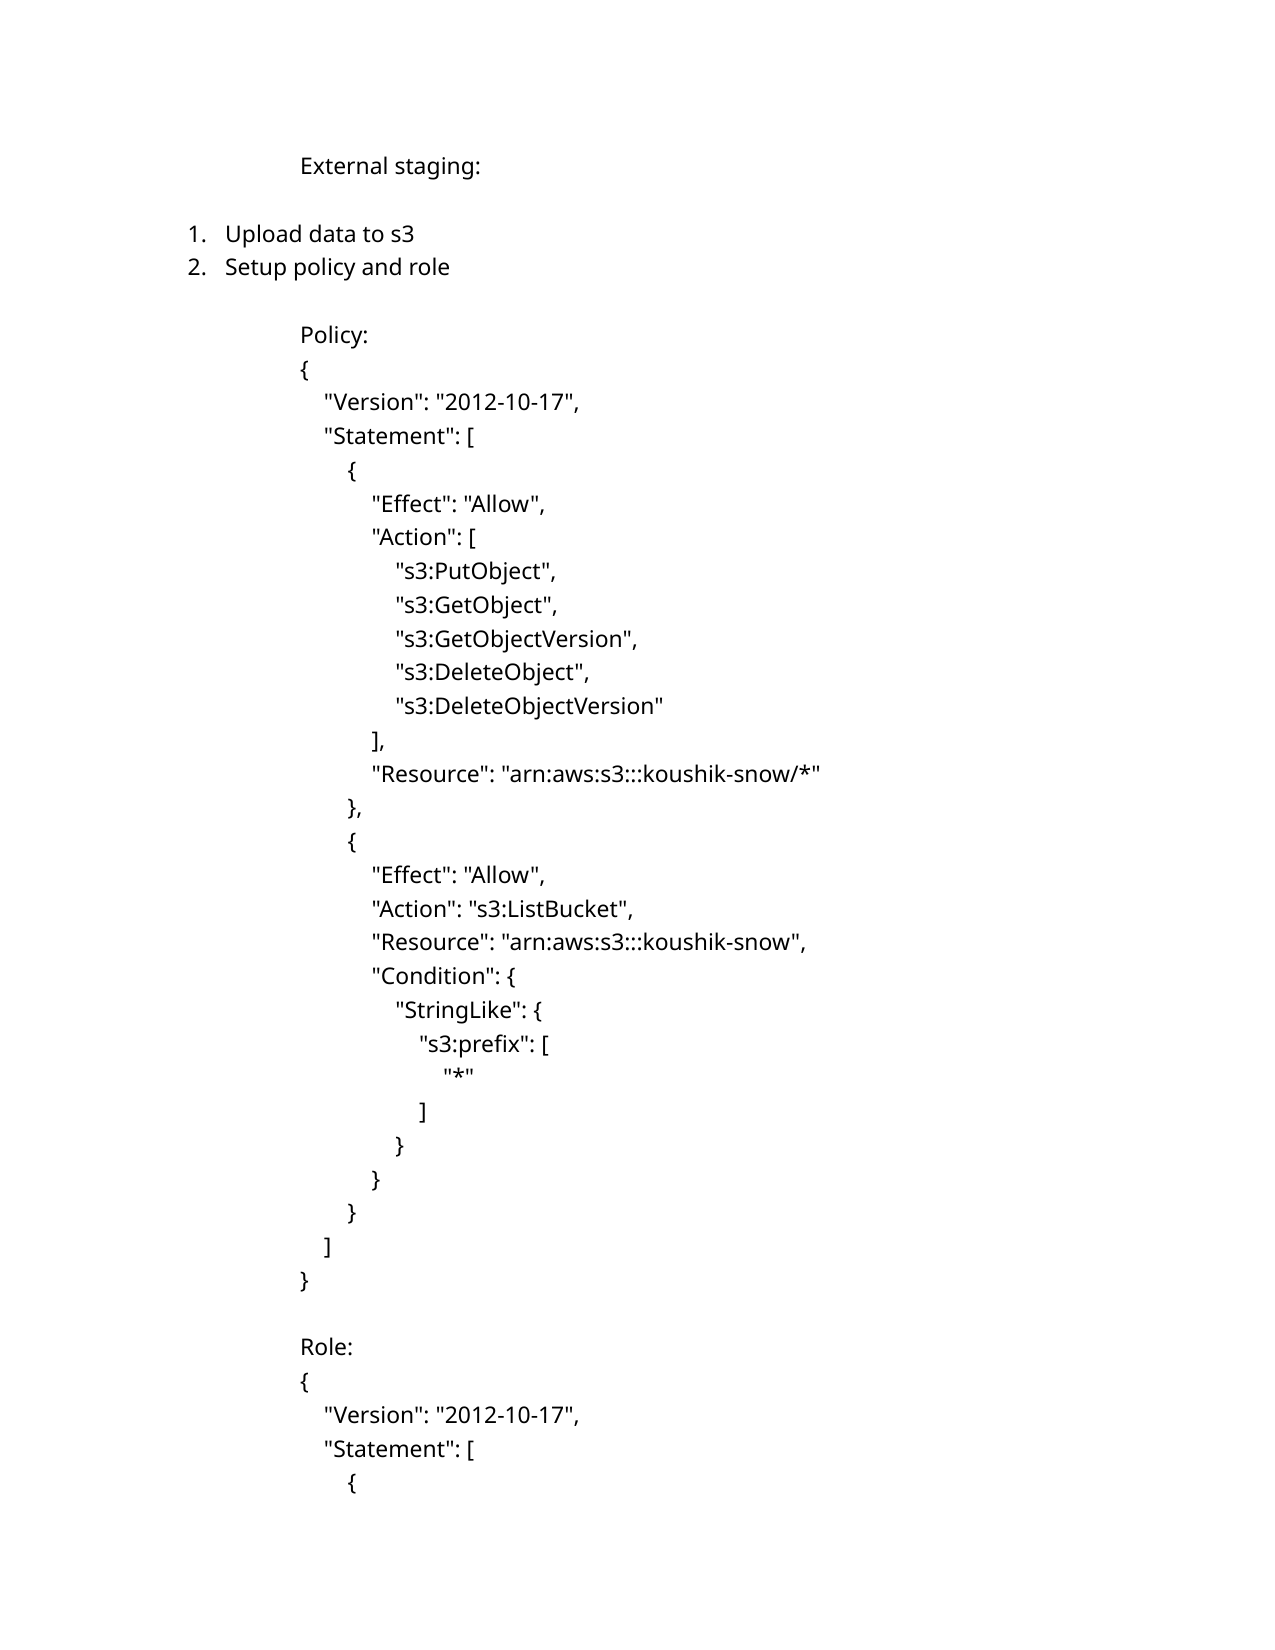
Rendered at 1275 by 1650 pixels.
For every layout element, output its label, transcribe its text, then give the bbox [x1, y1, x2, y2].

text } [300, 1264, 1125, 1295]
text "Action": [ [300, 521, 1125, 552]
text "Version": "2012-10-17", [300, 386, 1125, 417]
text "Statement": [ [300, 1432, 1125, 1464]
text "s3:prefix": [ [300, 1027, 1125, 1059]
text { [300, 454, 1125, 485]
text "s3:GetObjectVersion", [300, 622, 1125, 654]
text ] [300, 1095, 1125, 1126]
text "Resource": "arn:aws:s3:::koushik-snow", [300, 926, 1125, 957]
text ] [300, 1230, 1125, 1261]
text } [300, 1129, 1125, 1160]
list Setup policy and role [187, 251, 1125, 282]
text External staging: [300, 150, 1125, 181]
text ], [300, 724, 1125, 755]
text "Condition": { [300, 960, 1125, 991]
text { [300, 825, 1125, 856]
list Upload data to s3 [187, 217, 1125, 249]
text "s3:DeleteObject", [300, 656, 1125, 687]
text "s3:GetObject", [300, 589, 1125, 620]
text "Version": "2012-10-17", [300, 1399, 1125, 1430]
text "s3:PutObject", [300, 555, 1125, 586]
text Policy: [300, 319, 1125, 350]
text "Effect": "Allow", [300, 859, 1125, 890]
text "s3:DeleteObjectVersion" [300, 690, 1125, 721]
text "Action": "s3:ListBucket", [300, 892, 1125, 924]
text } [300, 1196, 1125, 1227]
text { [300, 352, 1125, 384]
text Role: [300, 1331, 1125, 1362]
text { [300, 1365, 1125, 1396]
text { [300, 1466, 1125, 1497]
text "*" [300, 1061, 1125, 1092]
text }, [300, 791, 1125, 822]
text "Statement": [ [300, 420, 1125, 451]
text "Effect": "Allow", [300, 487, 1125, 519]
text } [300, 1162, 1125, 1194]
text "Resource": "arn:aws:s3:::koushik-snow/*" [300, 757, 1125, 789]
text "StringLike": { [300, 994, 1125, 1025]
